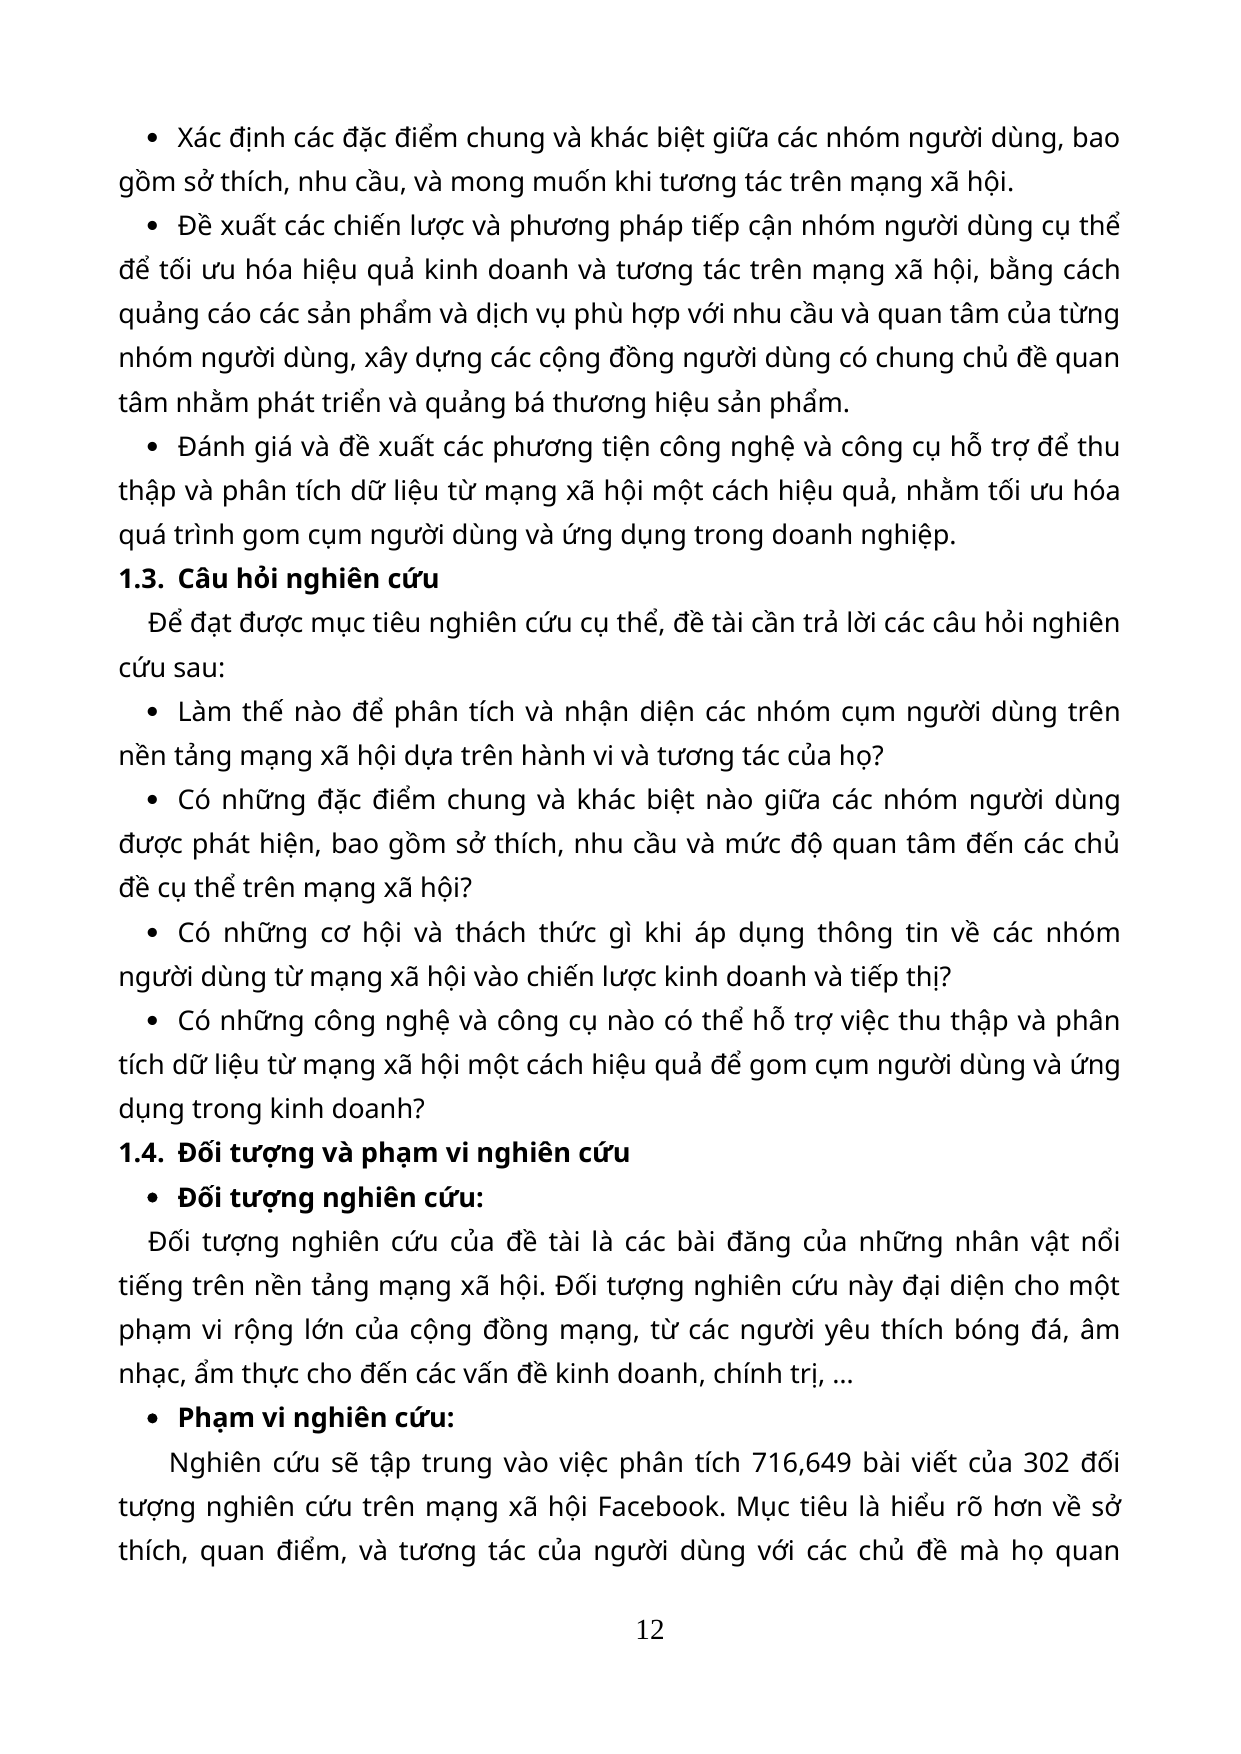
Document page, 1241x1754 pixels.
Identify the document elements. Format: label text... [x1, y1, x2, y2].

list Có những công nghệ và công cụ nào có thể hỗ trợ việc thu thập và phân tích dữ liệu từ mạng xã hội một cách hiệu quả để gom cụm người dùng và ứng dụng trong kinh doanh? [118, 1001, 1122, 1127]
list Để đạt được mục tiêu nghiên cứu cụ thể, đề tài cần trả lời các câu hỏi nghiên cứu sau: [118, 604, 1122, 685]
list Có những cơ hội và thách thức gì khi áp dụng thông tin về các nhóm người dùng từ mạng xã hội vào chiến lược kinh doanh và tiếp thị? [118, 913, 1122, 994]
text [118, 1443, 1122, 1568]
list Làm thế nào để phân tích và nhận diện các nhóm cụm người dùng trên nền tảng mạng xã hội dựa trên hành vi và tương tác của họ? [118, 692, 1122, 773]
list Có những đặc điểm chung và khác biệt nào giữa các nhóm người dùng được phát hiện, bao gồm sở thích, nhu cầu và mức độ quan tâm đến các chủ đề cụ thể trên mạng xã hội? [118, 781, 1122, 906]
list Đối tượng nghiên cứu: [118, 1178, 1122, 1215]
list Đánh giá và đề xuất các phương tiện công nghệ và công cụ hỗ trợ để thu thập và phân tích dữ liệu từ mạng xã hội một cách hiệu quả, nhằm tối ưu hóa quá trình gom cụm người dùng và ứng dụng trong doanh nghiệp. [118, 427, 1122, 552]
text Đối tượng nghiên cứu của đề tài là các bài đăng của những nhân vật nổi tiếng trên nền tảng mạng xã hội. Đối tượng nghiên cứu này đại diện cho một phạm vi rộng lớn của cộng đồng mạng, từ các người yêu thích bóng đá, âm nhạc, ẩm thực cho đến các vấn đề kinh doanh, chính trị, … [118, 1222, 1122, 1392]
list Đối tượng và phạm vi nghiên cứu [118, 1134, 1122, 1171]
list Xác định các đặc điểm chung và khác biệt giữa các nhóm người dùng, bao gồm sở thích, nhu cầu, và mong muốn khi tương tác trên mạng xã hội. [118, 118, 1122, 199]
list Phạm vi nghiên cứu: [118, 1399, 1122, 1436]
list Câu hỏi nghiên cứu [118, 560, 1122, 597]
list Đề xuất các chiến lược và phương pháp tiếp cận nhóm người dùng cụ thể để tối ưu hóa hiệu quả kinh doanh và tương tác trên mạng xã hội, bằng cách quảng cáo các sản phẩm và dịch vụ phù hợp với nhu cầu và quan tâm của từng nhóm người dùng, xây dựng các cộng đồng người dùng có chung chủ đề quan tâm nhằm phát triển và quảng bá thương hiệu sản phẩm. [118, 206, 1122, 420]
